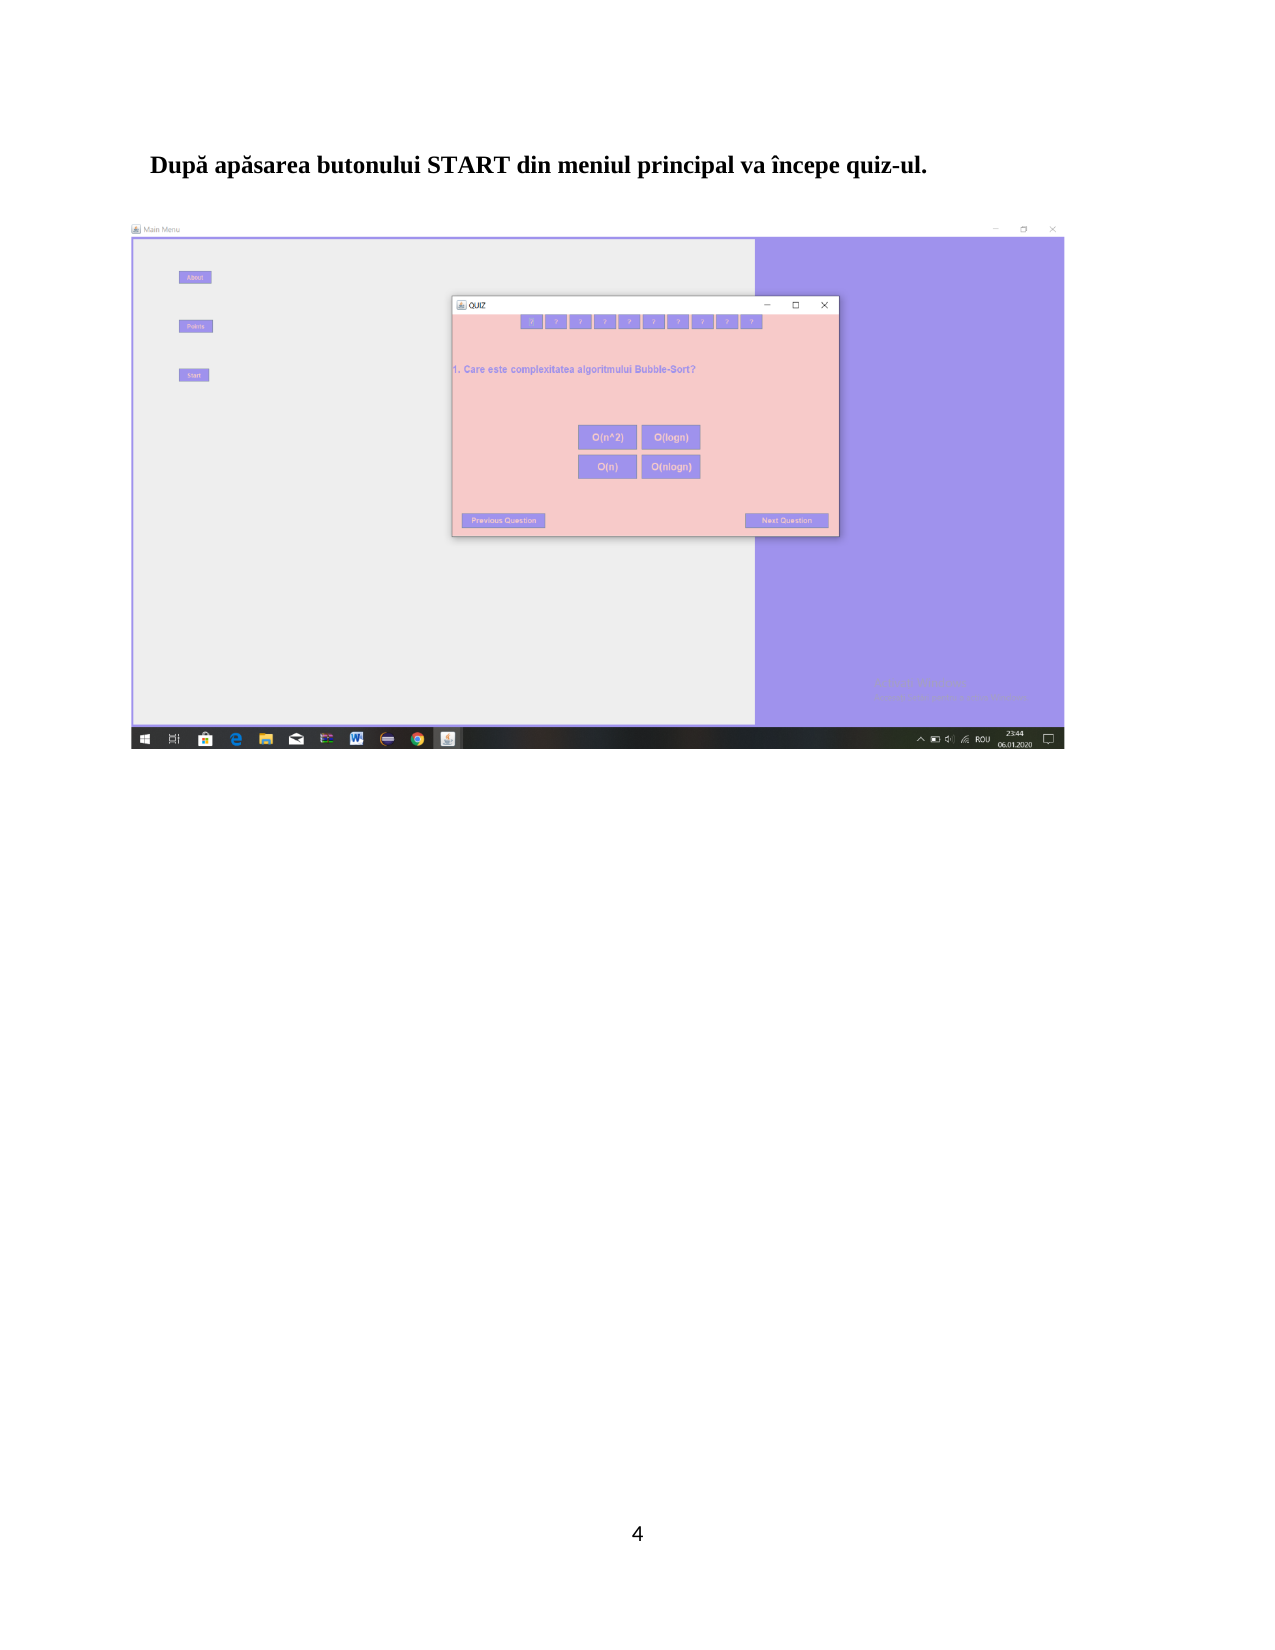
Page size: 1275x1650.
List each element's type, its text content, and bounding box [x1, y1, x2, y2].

text După apăsarea butonului START din meniul principal va începe quiz-ul. [150, 150, 1125, 179]
picture [130, 222, 1065, 748]
